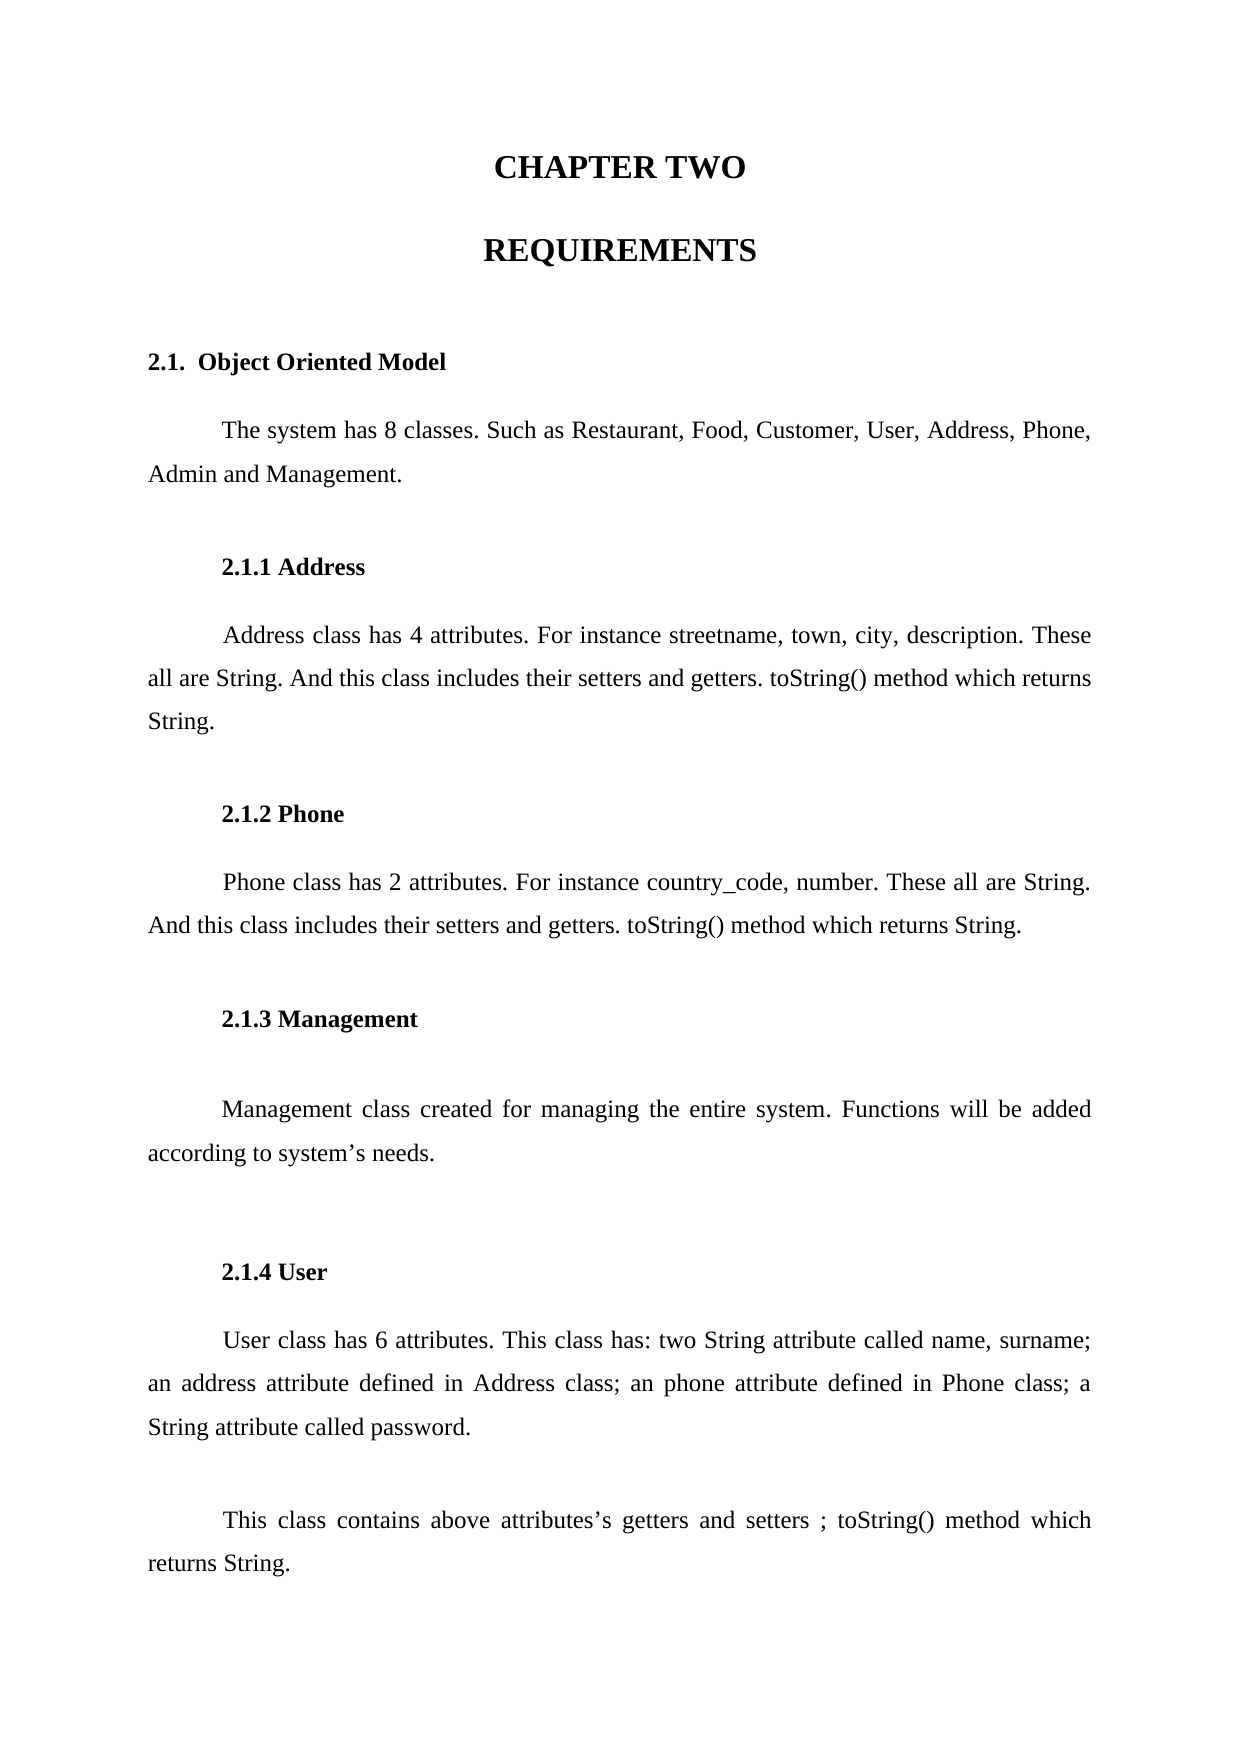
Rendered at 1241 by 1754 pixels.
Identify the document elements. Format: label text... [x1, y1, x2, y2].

subtitle REQUIREMENTS [148, 230, 1093, 268]
text Phone class has 2 attributes. For instance country_code, number. These all are String. And this class includes their setters and getters. toString() method which returns String. [148, 867, 1093, 939]
text Management class created for managing the entire system. Functions will be added according to system’s needs. [148, 1094, 1093, 1166]
subtitle 2.1.2 Phone [148, 799, 1093, 828]
text Address class has 4 attributes. For instance streetname, town, city, description. These all are String. And this class includes their setters and getters. toString() method which returns String. [148, 620, 1093, 735]
subtitle 2.1.3 Management [148, 1004, 1093, 1032]
subtitle CHAPTER TWO [148, 148, 1093, 186]
subtitle 2.1. Object Oriented Model [148, 347, 1093, 376]
text This class contains above attributes’s getters and setters ; toString() method which returns String. [148, 1505, 1093, 1577]
text The system has 8 classes. Such as Restaurant, Food, Customer, User, Address, Phone, Admin and Management. [148, 416, 1093, 487]
text User class has 6 attributes. This class has: two String attribute called name, surname; an address attribute defined in Address class; an phone attribute defined in Phone class; a String attribute called password. [148, 1325, 1093, 1440]
subtitle 2.1.4 User [148, 1257, 1093, 1286]
subtitle 2.1.1 Address [148, 552, 1093, 581]
